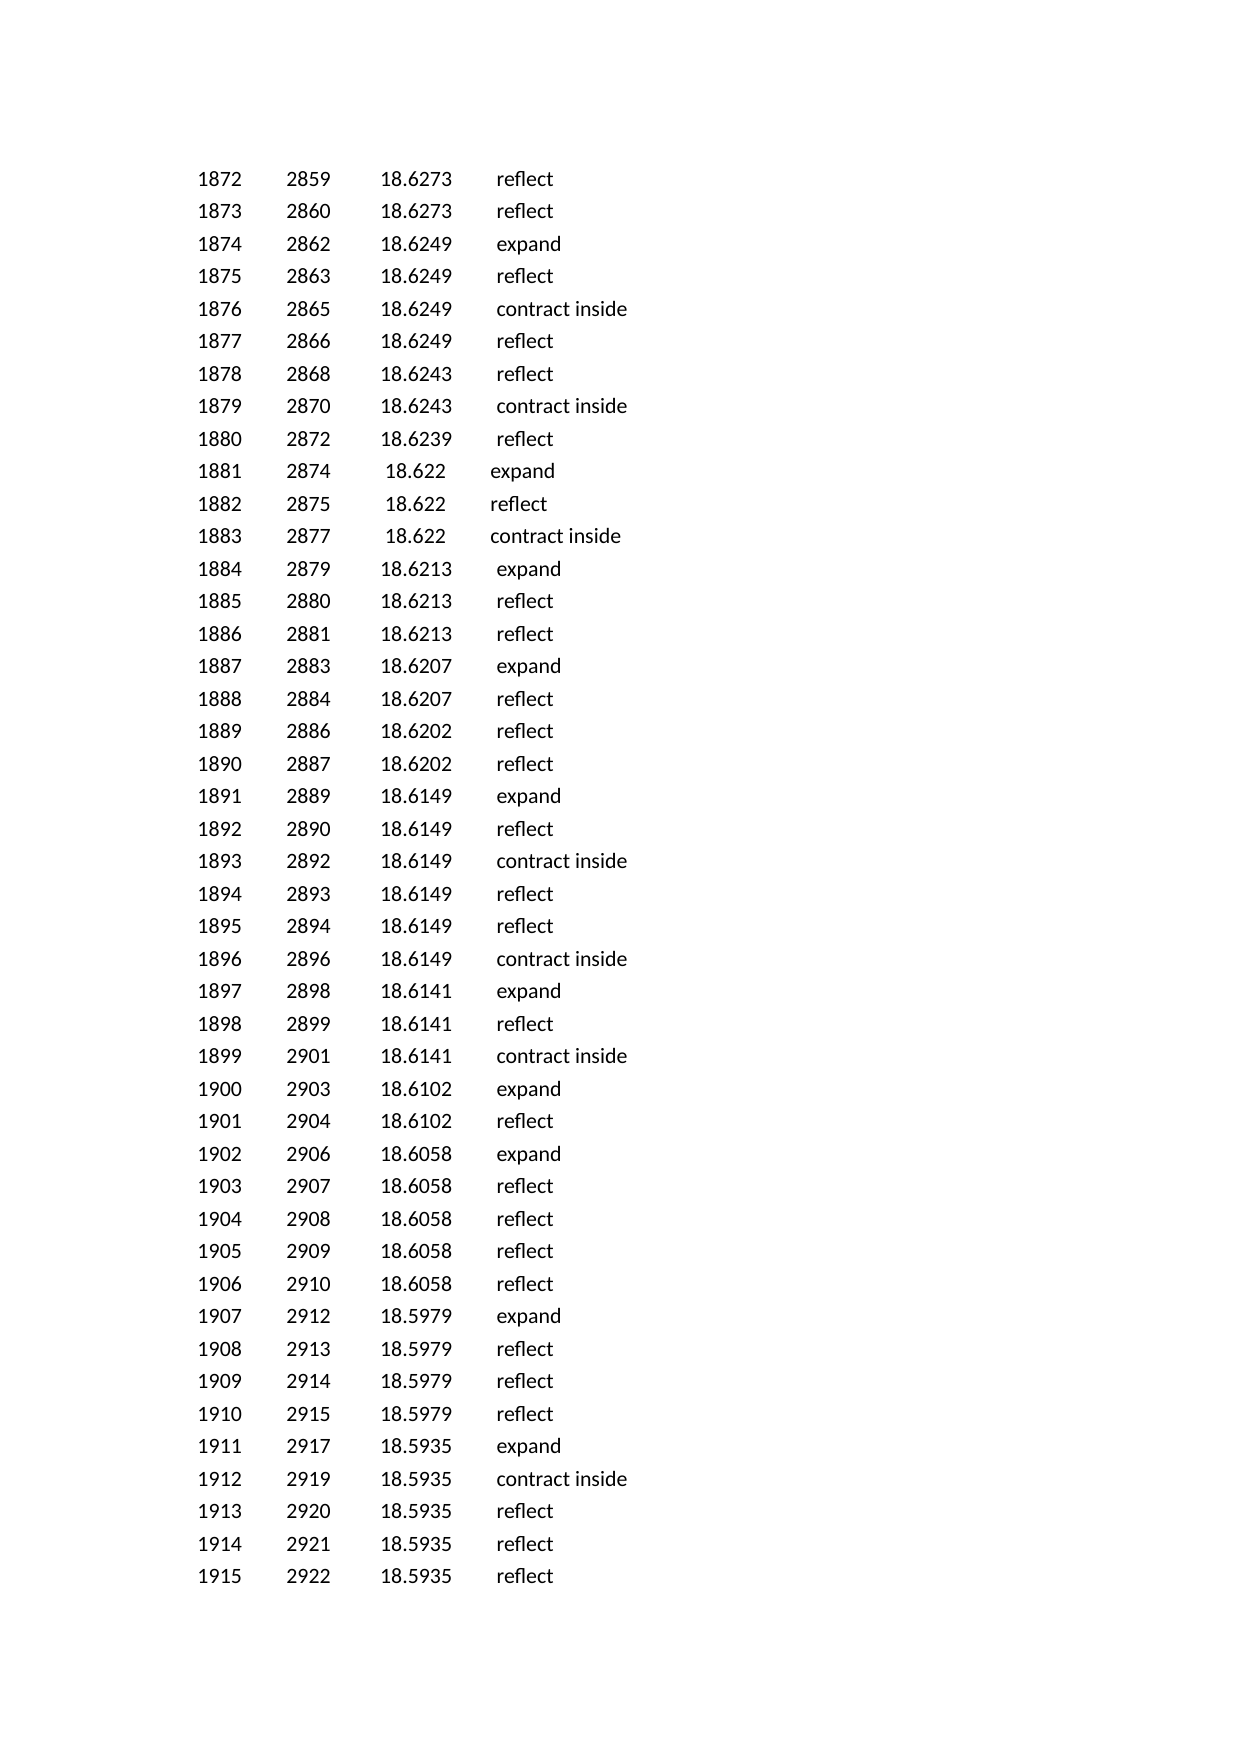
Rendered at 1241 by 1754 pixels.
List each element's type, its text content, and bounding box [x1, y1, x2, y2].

text 1874 2862 18.6249 expand [187, 227, 1053, 259]
text 1898 2899 18.6141 reflect [187, 1007, 1053, 1039]
text 1905 2909 18.6058 reflect [187, 1234, 1053, 1267]
text 1879 2870 18.6243 contract inside [187, 389, 1053, 422]
text 1890 2887 18.6202 reflect [187, 747, 1053, 779]
text 1876 2865 18.6249 contract inside [187, 292, 1053, 324]
text 1878 2868 18.6243 reflect [187, 357, 1053, 389]
text 1875 2863 18.6249 reflect [187, 259, 1053, 292]
text 1887 2883 18.6207 expand [187, 649, 1053, 682]
text 1911 2917 18.5935 expand [187, 1429, 1053, 1462]
text 1882 2875 18.622 reflect [187, 487, 1053, 519]
text 1884 2879 18.6213 expand [187, 552, 1053, 584]
text 1899 2901 18.6141 contract inside [187, 1039, 1053, 1072]
text 1895 2894 18.6149 reflect [187, 909, 1053, 942]
text 1880 2872 18.6239 reflect [187, 422, 1053, 454]
text 1891 2889 18.6149 expand [187, 779, 1053, 812]
text 1873 2860 18.6273 reflect [187, 194, 1053, 227]
text 1901 2904 18.6102 reflect [187, 1104, 1053, 1137]
text 1894 2893 18.6149 reflect [187, 877, 1053, 909]
text 1897 2898 18.6141 expand [187, 974, 1053, 1007]
text 1915 2922 18.5935 reflect [187, 1559, 1053, 1592]
text 1909 2914 18.5979 reflect [187, 1364, 1053, 1397]
text 1906 2910 18.6058 reflect [187, 1267, 1053, 1299]
text 1907 2912 18.5979 expand [187, 1299, 1053, 1332]
text 1892 2890 18.6149 reflect [187, 812, 1053, 844]
text 1877 2866 18.6249 reflect [187, 324, 1053, 357]
text 1885 2880 18.6213 reflect [187, 584, 1053, 617]
text 1900 2903 18.6102 expand [187, 1072, 1053, 1104]
text 1896 2896 18.6149 contract inside [187, 942, 1053, 974]
text 1913 2920 18.5935 reflect [187, 1494, 1053, 1527]
text 1893 2892 18.6149 contract inside [187, 844, 1053, 877]
text 1908 2913 18.5979 reflect [187, 1332, 1053, 1364]
text 1872 2859 18.6273 reflect [187, 162, 1053, 194]
text 1886 2881 18.6213 reflect [187, 617, 1053, 649]
text 1902 2906 18.6058 expand [187, 1137, 1053, 1169]
text 1888 2884 18.6207 reflect [187, 682, 1053, 714]
text 1914 2921 18.5935 reflect [187, 1527, 1053, 1559]
text 1912 2919 18.5935 contract inside [187, 1462, 1053, 1494]
text 1904 2908 18.6058 reflect [187, 1202, 1053, 1234]
text 1903 2907 18.6058 reflect [187, 1169, 1053, 1202]
text 1910 2915 18.5979 reflect [187, 1397, 1053, 1429]
text 1881 2874 18.622 expand [187, 454, 1053, 487]
text 1883 2877 18.622 contract inside [187, 519, 1053, 552]
text 1889 2886 18.6202 reflect [187, 714, 1053, 747]
